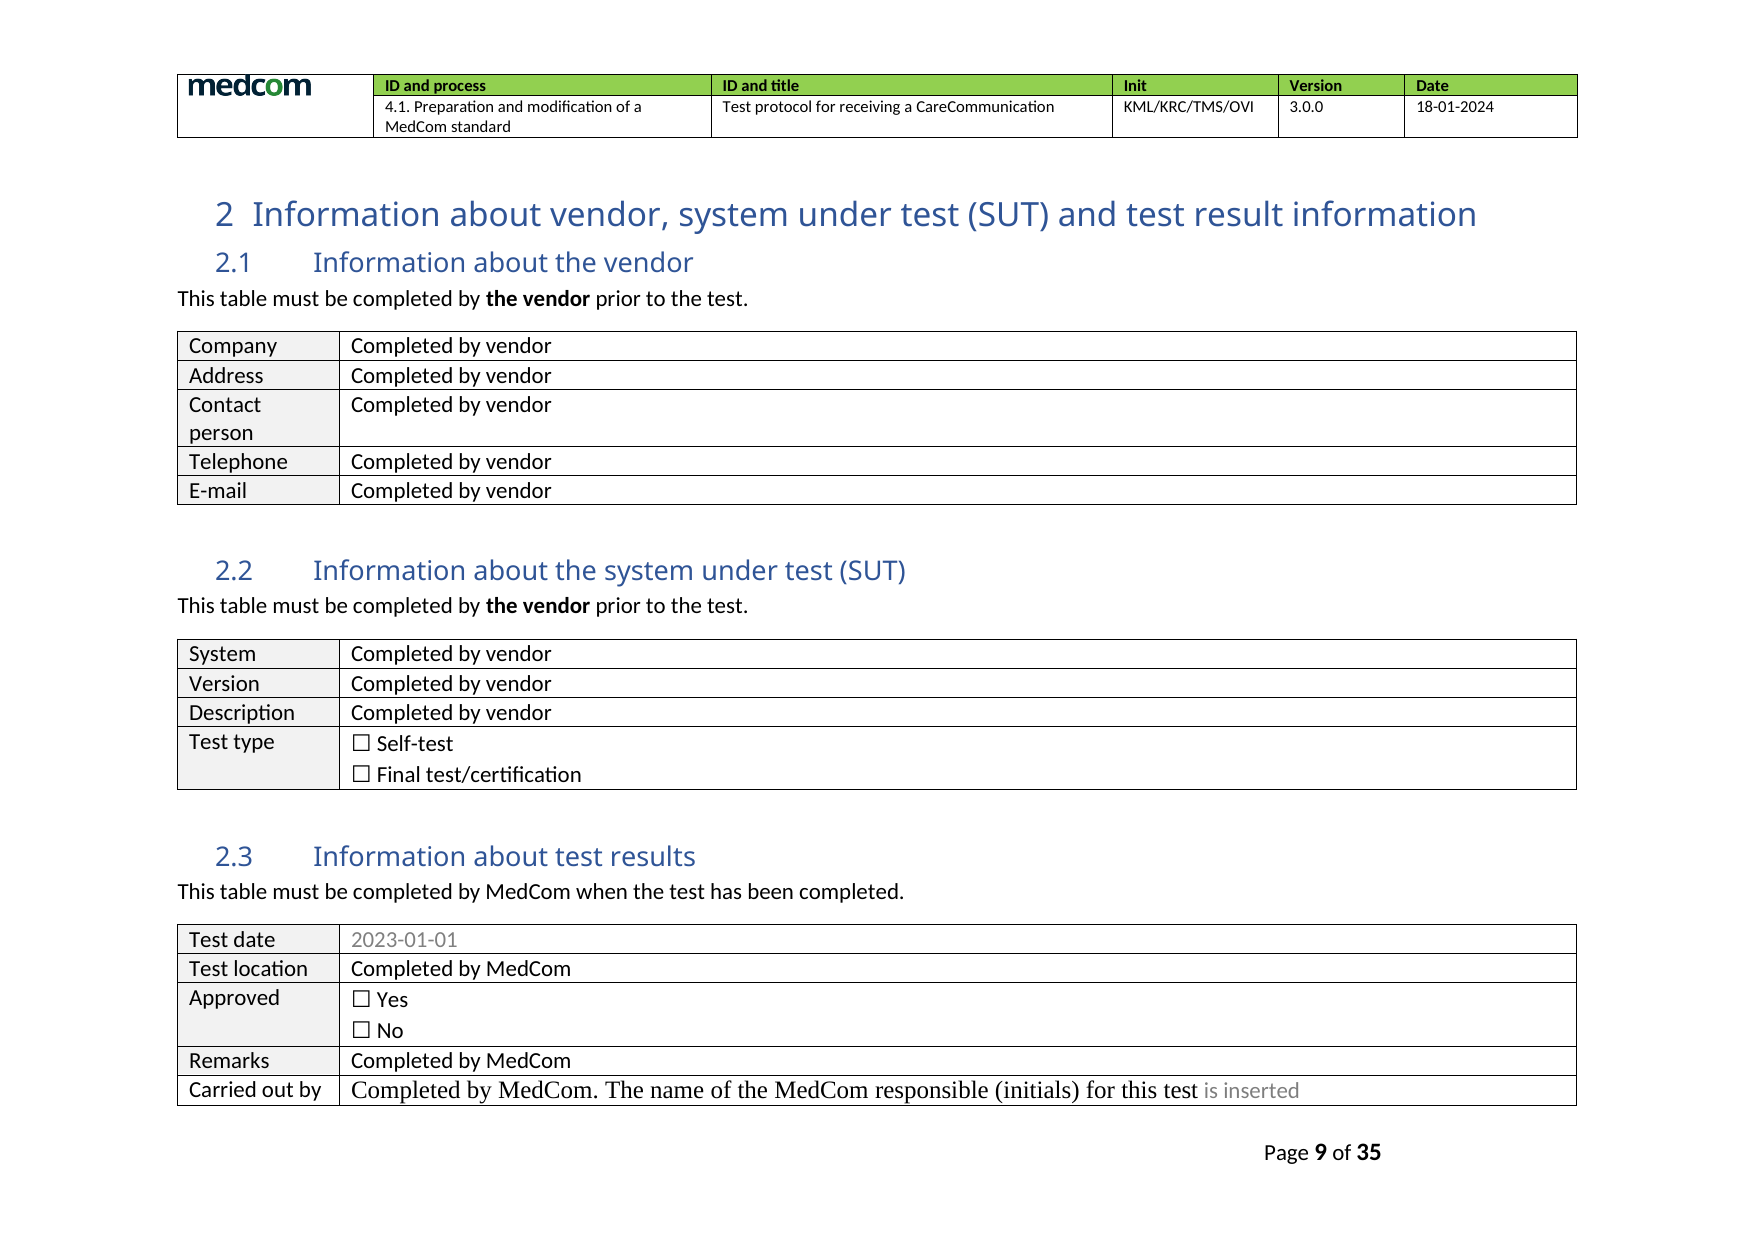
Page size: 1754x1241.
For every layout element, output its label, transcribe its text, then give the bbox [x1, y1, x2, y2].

table_cell Telephone [178, 447, 339, 475]
table_cell E-mail [178, 476, 339, 504]
table_cell [340, 698, 1576, 726]
table_cell [340, 447, 1576, 475]
subtitle Information about the vendor [215, 244, 1577, 281]
table_cell Yes No [340, 983, 1576, 1046]
table_cell [340, 1047, 1576, 1074]
table_cell Description [178, 698, 339, 726]
table_cell Carried out by [178, 1076, 339, 1105]
table_cell [340, 390, 1576, 446]
subtitle Information about the system under test (SUT) [215, 552, 1577, 589]
text This table must be completed by MedCom when the test has been completed. [177, 877, 1577, 905]
table_cell [340, 476, 1576, 504]
picture [188, 74, 311, 96]
table_cell Test type [178, 727, 339, 789]
table_cell [340, 361, 1576, 389]
table_cell is inserted [340, 1076, 1576, 1105]
text This table must be completed by the vendor prior to the test. [177, 592, 1577, 620]
table_header System [178, 640, 339, 668]
table_cell Test location [178, 954, 339, 982]
table_cell Version [178, 669, 339, 697]
table_header Company [178, 332, 339, 360]
table_header Test date [178, 925, 339, 953]
text This table must be completed by the vendor prior to the test. [177, 284, 1577, 312]
table_cell Contact person [178, 390, 339, 446]
subtitle Information about test results [215, 837, 1577, 874]
table_header [340, 640, 1576, 668]
table_cell [340, 954, 1576, 982]
subtitle Information about vendor, system under test (SUT) and test result information [215, 191, 1577, 236]
table_cell Address [178, 361, 339, 389]
table_cell [340, 669, 1576, 697]
table_cell Remarks [178, 1047, 339, 1074]
table_header [340, 332, 1576, 360]
table_cell Approved [178, 983, 339, 1046]
table_header [340, 925, 1576, 953]
table_cell Self-test Final test/certification [340, 727, 1576, 789]
